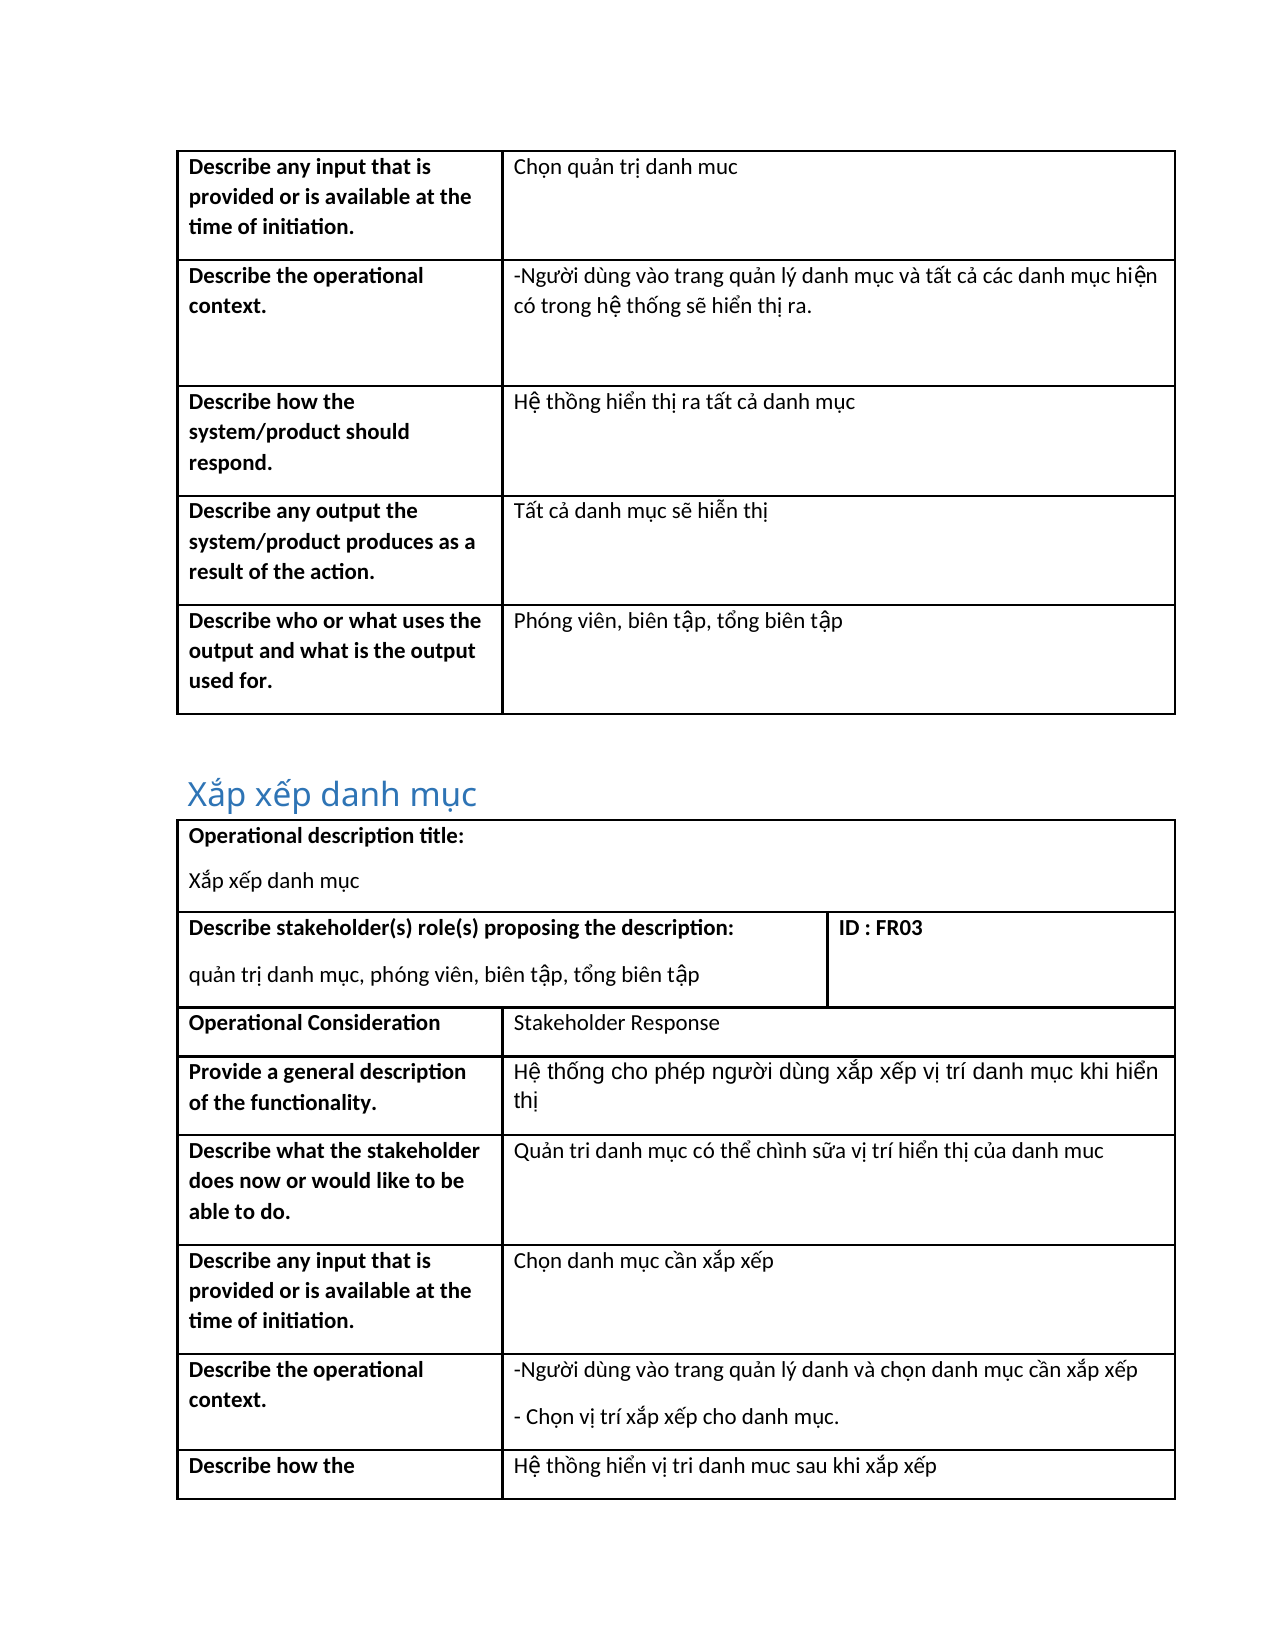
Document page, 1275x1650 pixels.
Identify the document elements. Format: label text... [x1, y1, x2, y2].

table_cell Phóng viên, biên tập, tổng biên tập [504, 606, 1174, 713]
table_cell Quản tri danh mục có thể chình sữa vị trí hiển thị của danh muc [504, 1136, 1174, 1244]
table_cell Tất cả danh mục sẽ hiễn thị [504, 497, 1174, 604]
table_cell Provide a general description of the functionality. [179, 1058, 501, 1134]
table_header Operational description title: Xắp xếp danh mục [179, 821, 1174, 911]
table_cell Hệ thống cho phép người dùng xắp xếp vị trí danh mục khi hiển thị [504, 1058, 1174, 1134]
table_cell Describe who or what uses the output and what is the output used for. [179, 606, 501, 713]
table_cell Describe how the system/product should respond. [179, 387, 501, 494]
table_cell Describe stakeholder(s) role(s) proposing the description: quản trị danh mục, phóng viên, biên tập, tổng biên tập [179, 913, 826, 1006]
table_cell Describe any output the system/product produces as a result of the action. [179, 497, 501, 604]
table_cell -Người dùng vào trang quản lý danh và chọn danh mục cần xắp xếp - Chọn vị trí xắp xếp cho danh mục. [504, 1355, 1174, 1449]
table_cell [504, 1451, 1174, 1497]
table_cell -Người dùng vào trang quản lý danh mục và tất cả các danh mục hiện có trong hệ thống sẽ hiển thị ra. [504, 261, 1174, 385]
subtitle Xắp xếp danh mục [187, 770, 1087, 816]
table_cell Stakeholder Response [504, 1009, 1174, 1055]
table_cell Chọn quản trị danh muc [504, 152, 1174, 259]
table_cell Describe the operational context. [179, 1355, 501, 1449]
table_cell Describe what the stakeholder does now or would like to be able to do. [179, 1136, 501, 1244]
table_cell ID : FR03 [829, 913, 1174, 1006]
table_cell Describe any input that is provided or is available at the time of initiation. [179, 1246, 501, 1353]
table_cell Chọn danh mục cần xắp xếp [504, 1246, 1174, 1353]
table_cell Hệ thồng hiển thị ra tất cả danh mục [504, 387, 1174, 494]
table_cell Operational Consideration [179, 1009, 501, 1055]
table_cell Describe any input that is provided or is available at the time of initiation. [179, 152, 501, 259]
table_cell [179, 1451, 501, 1497]
table_cell Describe the operational context. [179, 261, 501, 385]
